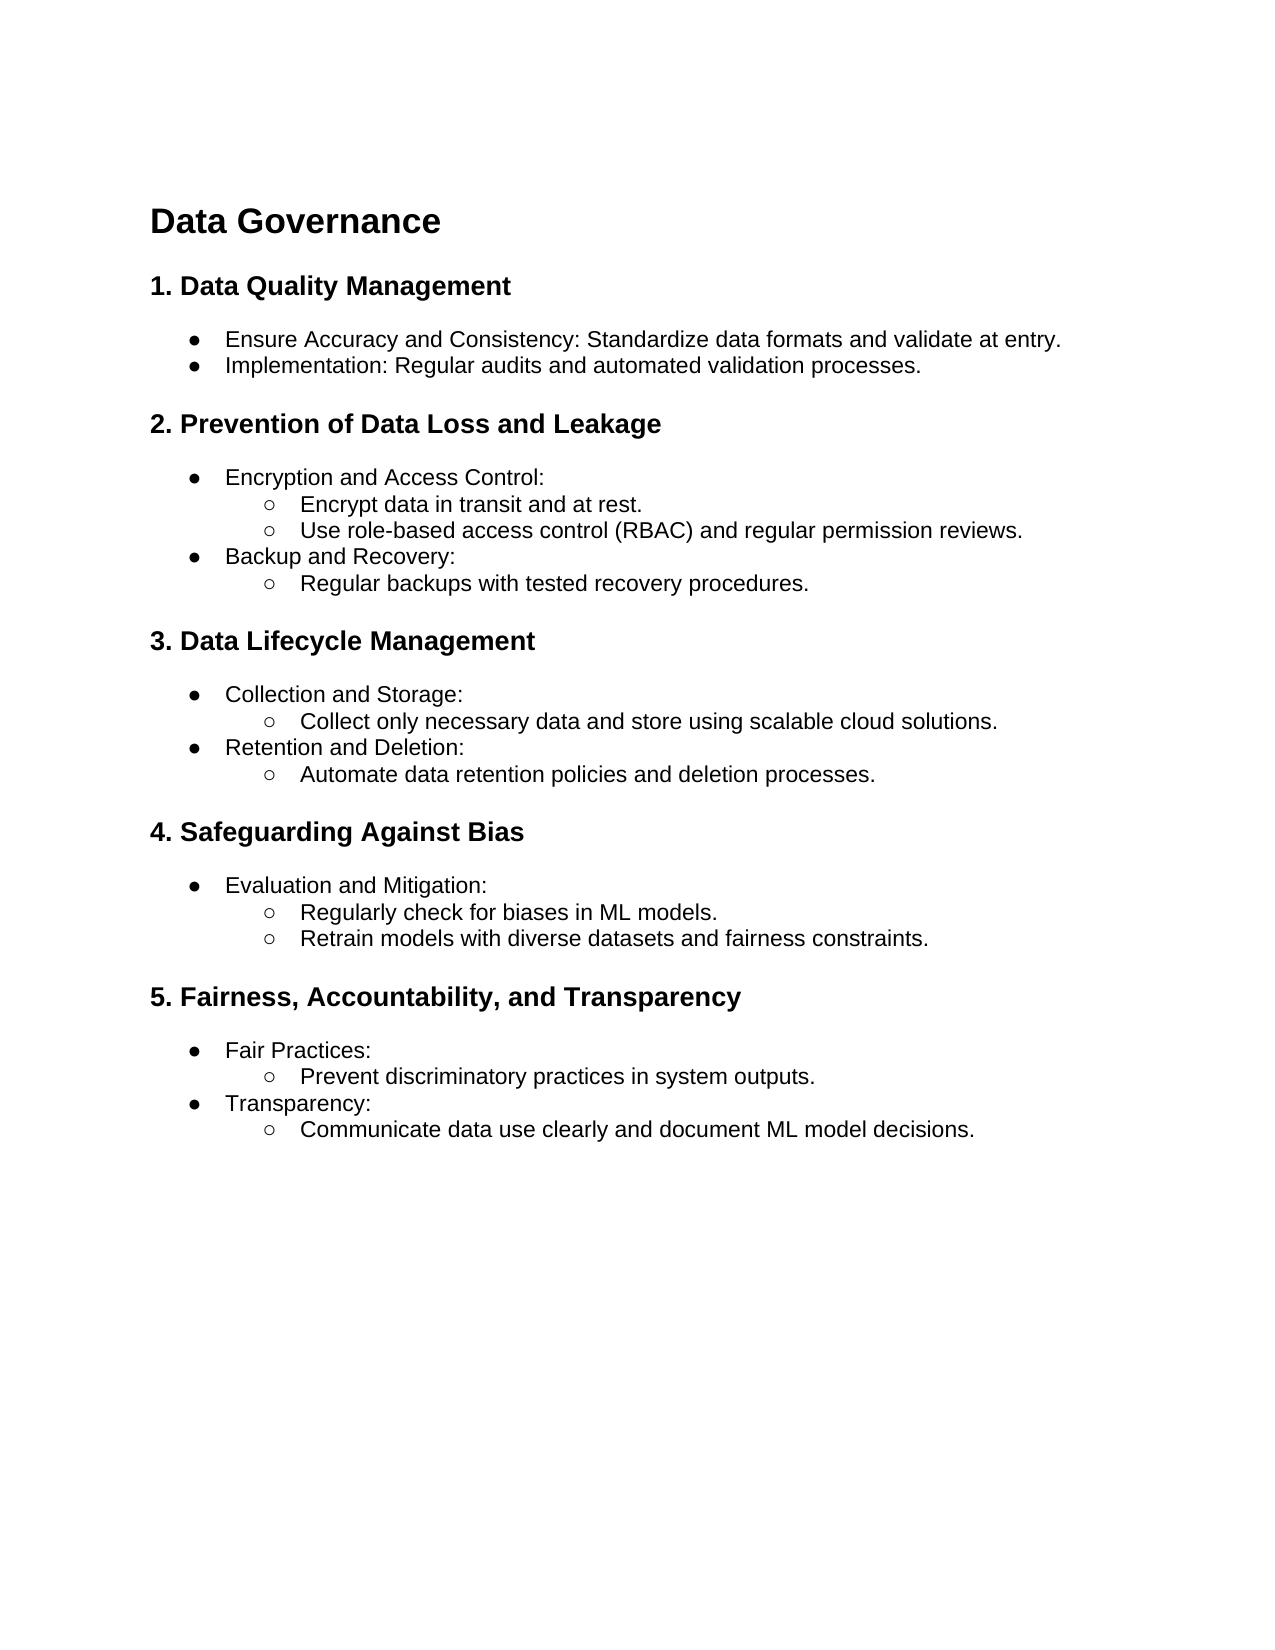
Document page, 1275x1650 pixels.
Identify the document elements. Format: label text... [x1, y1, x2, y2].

list Communicate data use clearly and document ML model decisions. [262, 1116, 1125, 1142]
subtitle 2. Prevention of Data Loss and Leakage [150, 408, 1125, 439]
list Prevent discriminatory practices in system outputs. [262, 1063, 1125, 1089]
subtitle 3. Data Lifecycle Management [150, 625, 1125, 656]
list Evaluation and Mitigation: [187, 872, 1125, 899]
list Automate data retention policies and deletion processes. [262, 761, 1125, 787]
list Retention and Deletion: [187, 734, 1125, 761]
list Regularly check for biases in ML models. [262, 899, 1125, 925]
subtitle 1. Data Quality Management [150, 270, 1125, 301]
list Collect only necessary data and store using scalable cloud solutions. [262, 708, 1125, 734]
subtitle Data Governance [150, 200, 1125, 241]
subtitle 4. Safeguarding Against Bias [150, 816, 1125, 847]
list Ensure Accuracy and Consistency: Standardize data formats and validate at entry. [187, 326, 1125, 352]
list Transparency: [187, 1089, 1125, 1116]
list Encrypt data in transit and at rest. [262, 491, 1125, 517]
list Backup and Recovery: [187, 543, 1125, 570]
list Encryption and Access Control: [187, 464, 1125, 491]
subtitle 5. Fairness, Accountability, and Transparency [150, 981, 1125, 1012]
list Implementation: Regular audits and automated validation processes. [187, 352, 1125, 379]
list Use role-based access control (RBAC) and regular permission reviews. [262, 517, 1125, 543]
list Fair Practices: [187, 1037, 1125, 1063]
list Regular backups with tested recovery procedures. [262, 570, 1125, 596]
list Retrain models with diverse datasets and fairness constraints. [262, 925, 1125, 951]
list Collection and Storage: [187, 681, 1125, 708]
